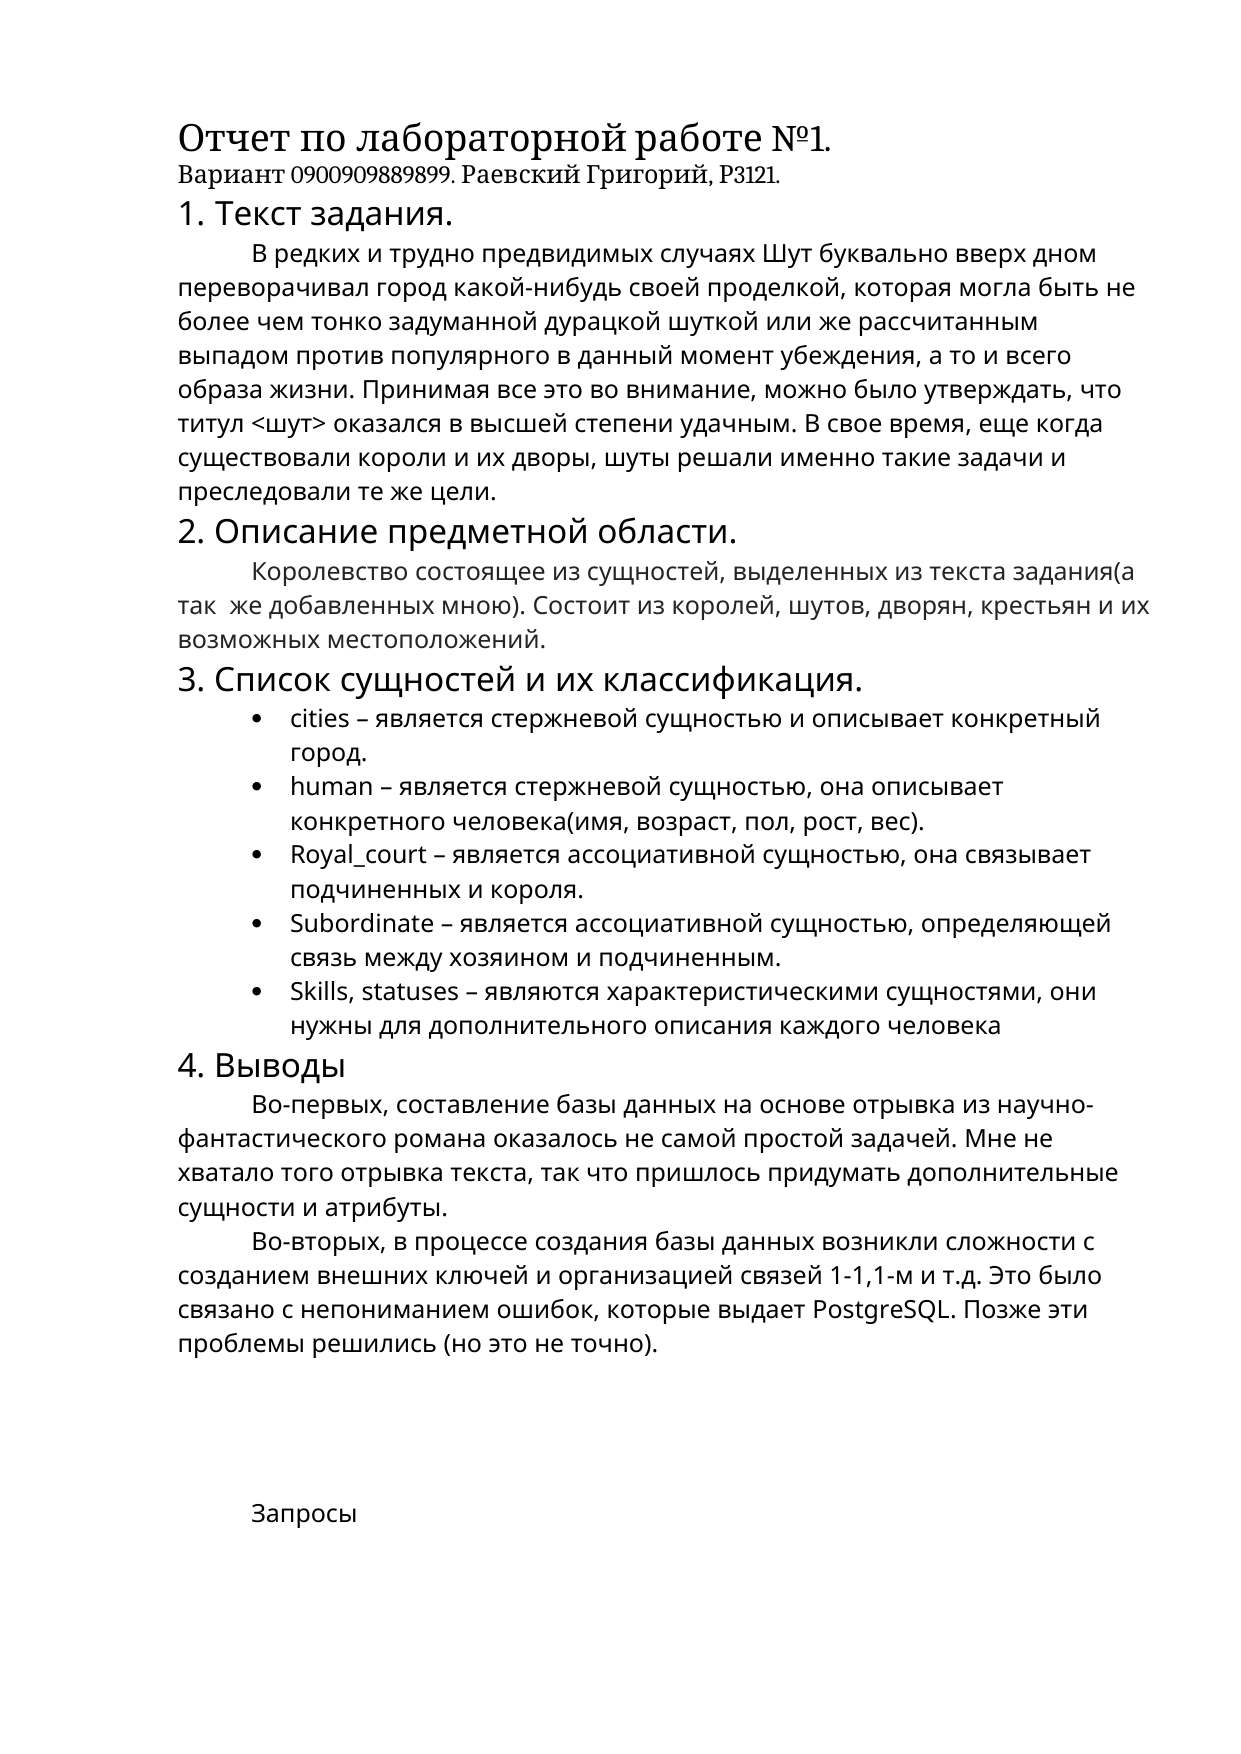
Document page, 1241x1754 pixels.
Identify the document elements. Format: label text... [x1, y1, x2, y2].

text Королевство состоящее из сущностей, выделенных из текста задания(а так же добавленных мною). Состоит из королей, шутов, дворян, крестьян и их возможных местоположений. [177, 553, 1152, 656]
list Текст задания. [177, 190, 1152, 235]
text Вариант 0900909889899. Раевский Григорий, Р3121. [177, 161, 1152, 190]
text 4. Выводы [177, 1042, 1152, 1087]
list cities – является стержневой сущностью и описывает конкретный город. [252, 701, 1152, 769]
text Запросы [177, 1496, 1152, 1530]
text Во-первых, составление базы данных на основе отрывка из научно-фантастического романа оказалось не самой простой задачей. Мне не хватало того отрывка текста, так что пришлось придумать дополнительные сущности и атрибуты. [177, 1087, 1152, 1223]
text 2. Описание предметной области. [177, 508, 1152, 553]
list human – является стержневой сущностью, она описывает конкретного человека(имя, возраст, пол, рост, вес). [252, 769, 1152, 837]
text В редких и трудно предвидимых случаях Шут буквально вверх дном переворачивал город какой-нибудь своей проделкой, которая могла быть не более чем тонко задуманной дурацкой шуткой или же рассчитанным выпадом против популярного в данный момент убеждения, а то и всего образа жизни. Принимая все это во внимание, можно было утверждать, что титул <шут> оказался в высшей степени удачным. В свое время, еще когда существовали короли и их дворы, шуты решали именно такие задачи и преследовали те же цели. [177, 235, 1152, 508]
list Subordinate – является ассоциативной сущностью, определяющей связь между хозяином и подчиненным. [252, 905, 1152, 973]
list Skills, statuses – являются характеристическими сущностями, они нужны для дополнительного описания каждого человека [252, 973, 1152, 1042]
text Отчет по лабораторной работе №1. [177, 118, 1152, 161]
text 3. Список сущностей и их классификация. [177, 656, 1152, 701]
list Royal_court – является ассоциативной сущностью, она связывает подчиненных и короля. [252, 837, 1152, 905]
text Во-вторых, в процессе создания базы данных возникли сложности с созданием внешних ключей и организацией связей 1-1,1-м и т.д. Это было связано с непониманием ошибок, которые выдает PostgreSQL. Позже эти проблемы решились (но это не точно). [177, 1223, 1152, 1359]
